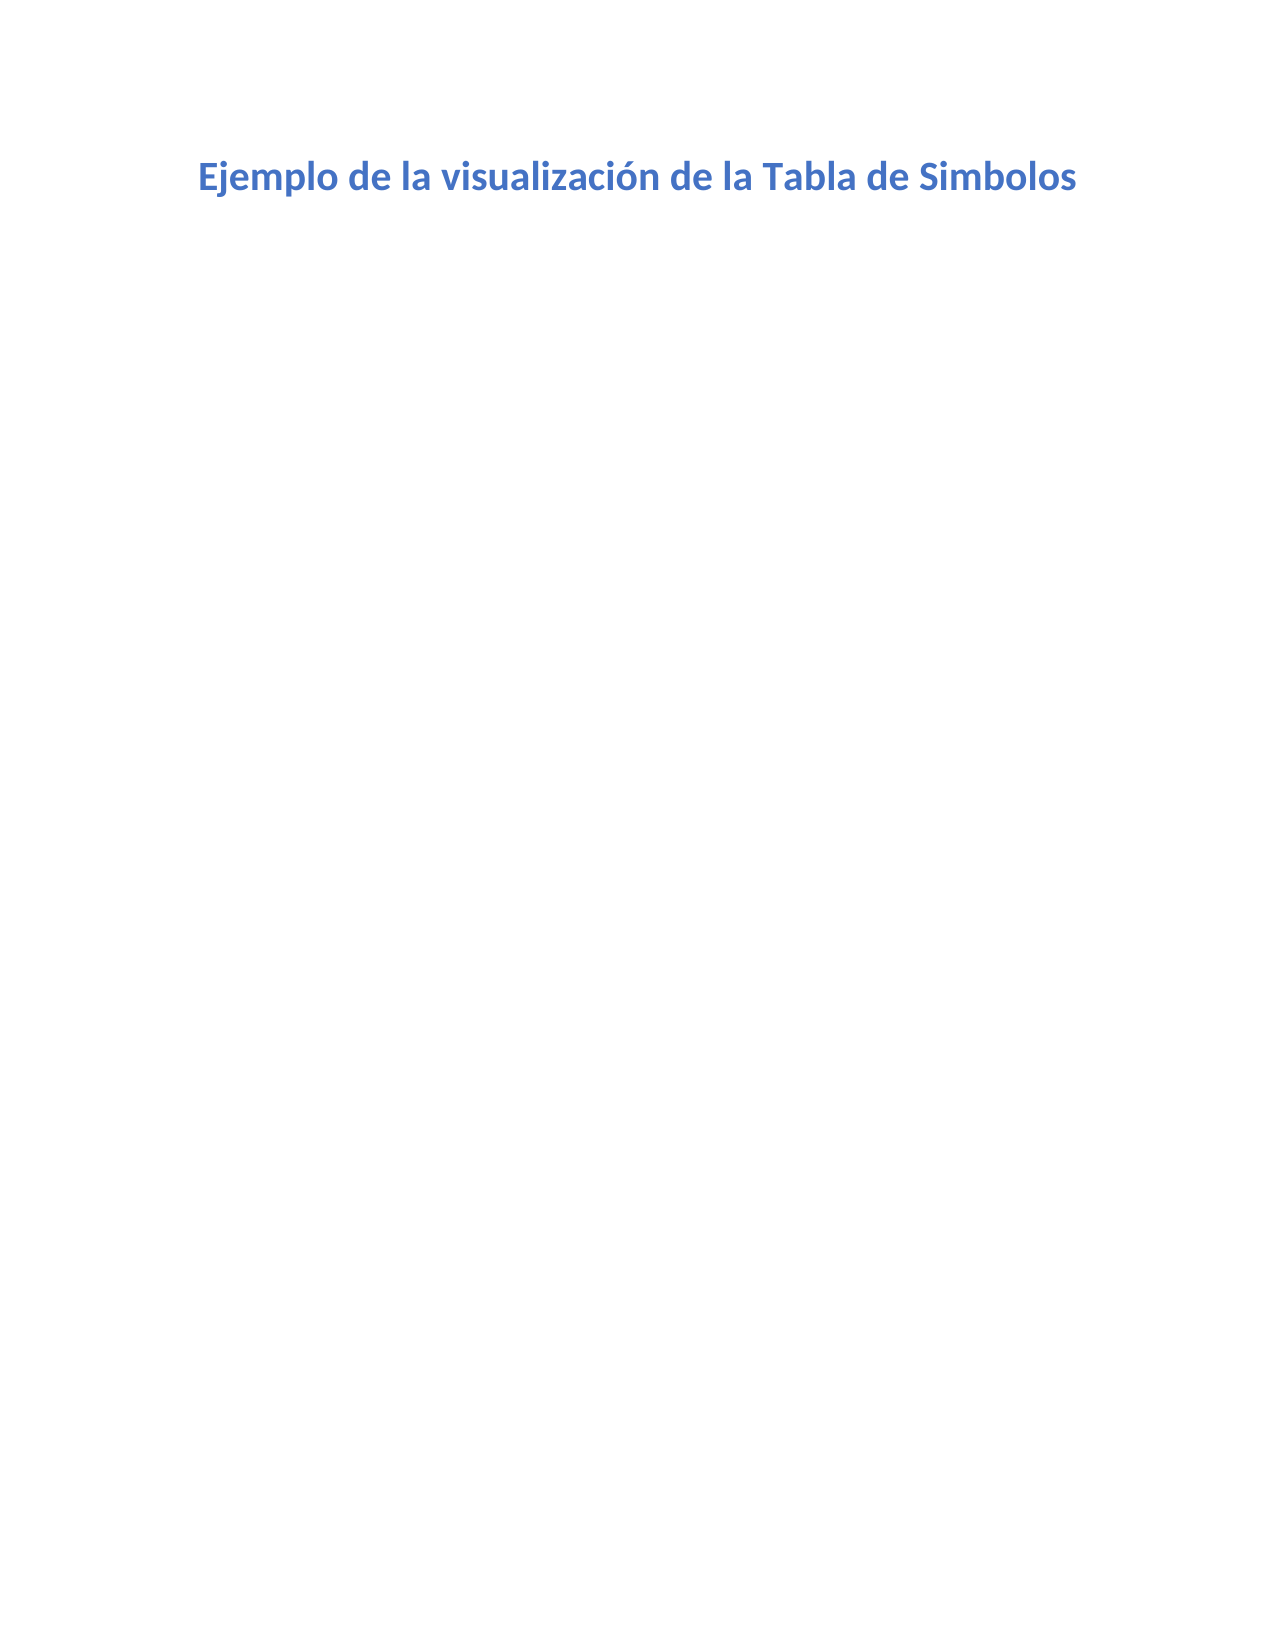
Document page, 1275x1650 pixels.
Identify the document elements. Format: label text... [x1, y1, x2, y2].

text Ejemplo de la visualización de la Tabla de Simbolos [150, 150, 1125, 201]
